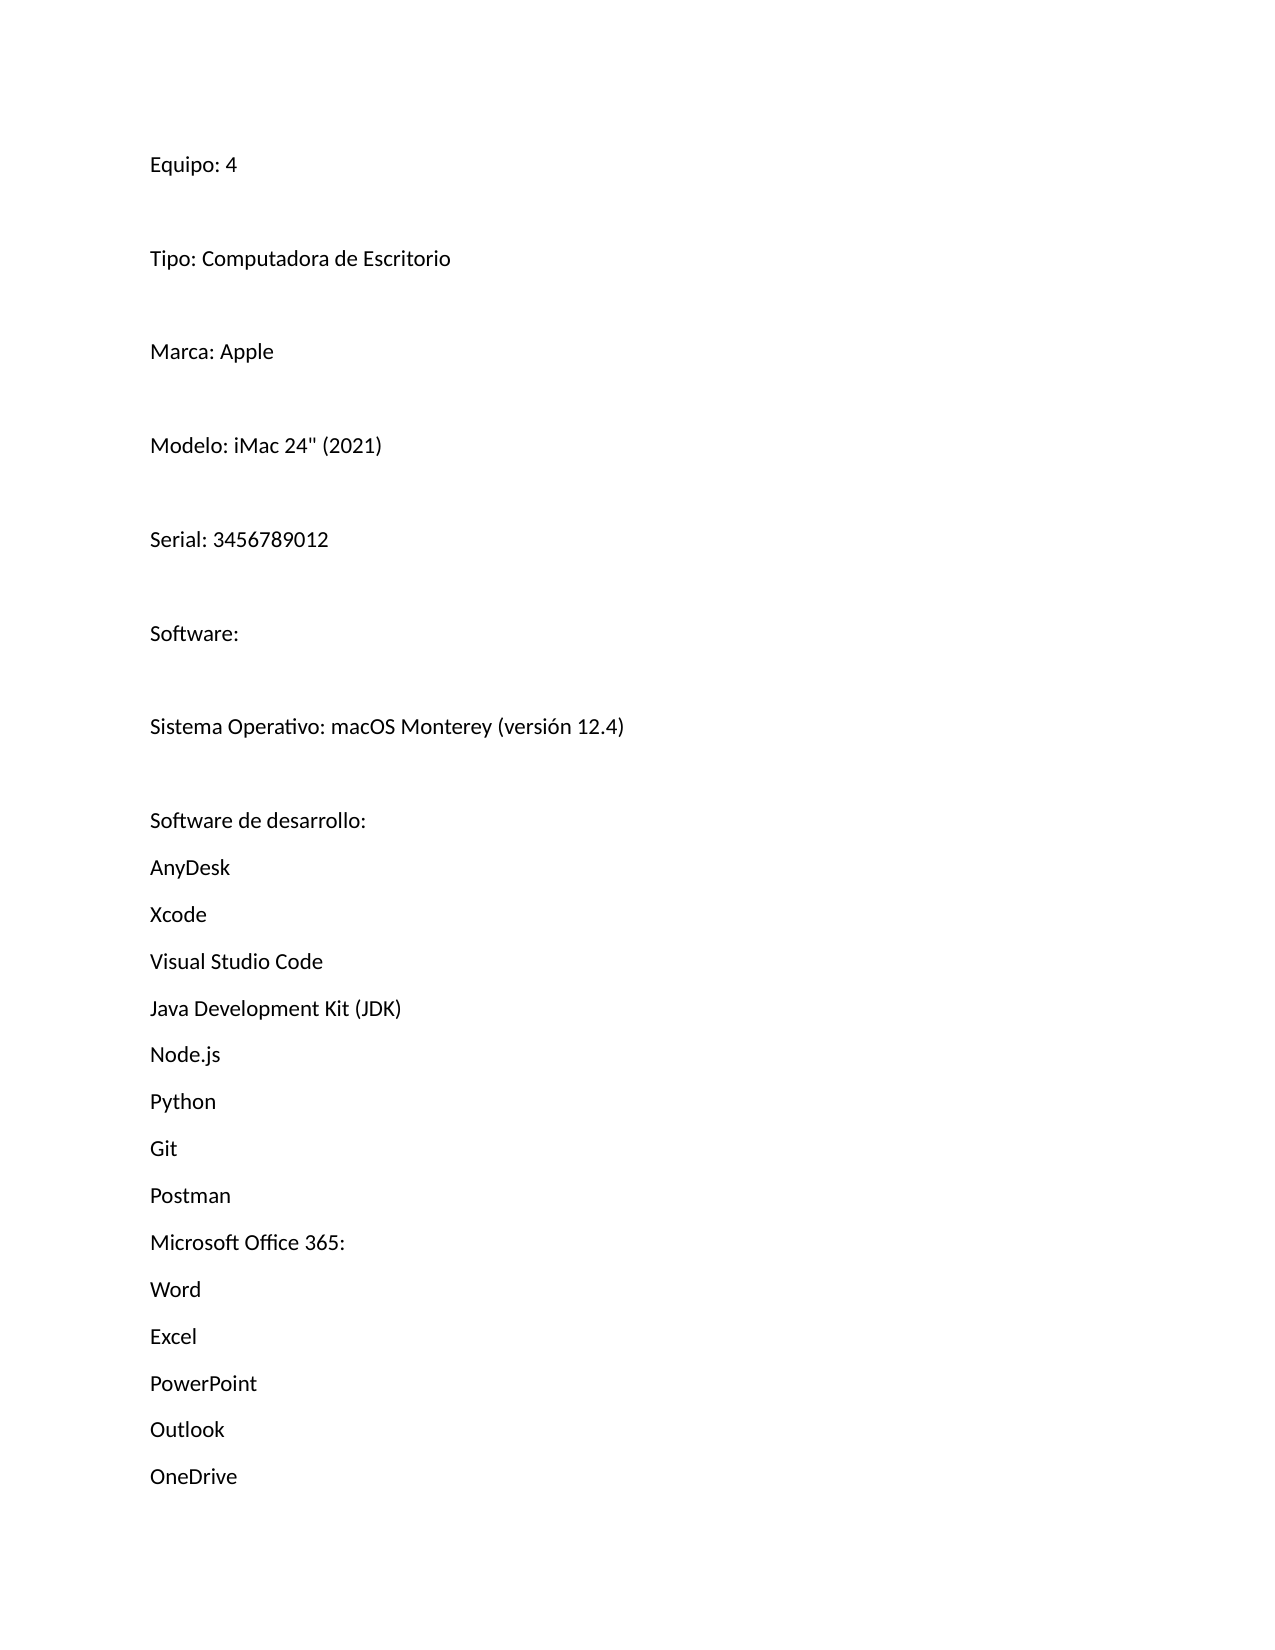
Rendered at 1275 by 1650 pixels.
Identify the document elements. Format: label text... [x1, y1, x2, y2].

text Node.js [150, 1041, 1125, 1069]
text Modelo: iMac 24" (2021) [150, 431, 1125, 459]
text Outlook [150, 1416, 1125, 1444]
text Xcode [150, 900, 1125, 928]
text Serial: 3456789012 [150, 525, 1125, 553]
text Software de desarrollo: [150, 806, 1125, 834]
text Marca: Apple [150, 337, 1125, 366]
text Visual Studio Code [150, 947, 1125, 975]
text Sistema Operativo: macOS Monterey (versión 12.4) [150, 712, 1125, 741]
text Python [150, 1087, 1125, 1116]
text Excel [150, 1322, 1125, 1350]
text Software: [150, 619, 1125, 647]
text Word [150, 1275, 1125, 1303]
text Tipo: Computadora de Escritorio [150, 244, 1125, 272]
text Postman [150, 1181, 1125, 1209]
text OneDrive [150, 1462, 1125, 1491]
text Microsoft Office 365: [150, 1228, 1125, 1256]
text Git [150, 1134, 1125, 1162]
text PowerPoint [150, 1369, 1125, 1397]
text Java Development Kit (JDK) [150, 994, 1125, 1022]
text Equipo: 4 [150, 150, 1125, 178]
text AnyDesk [150, 853, 1125, 881]
